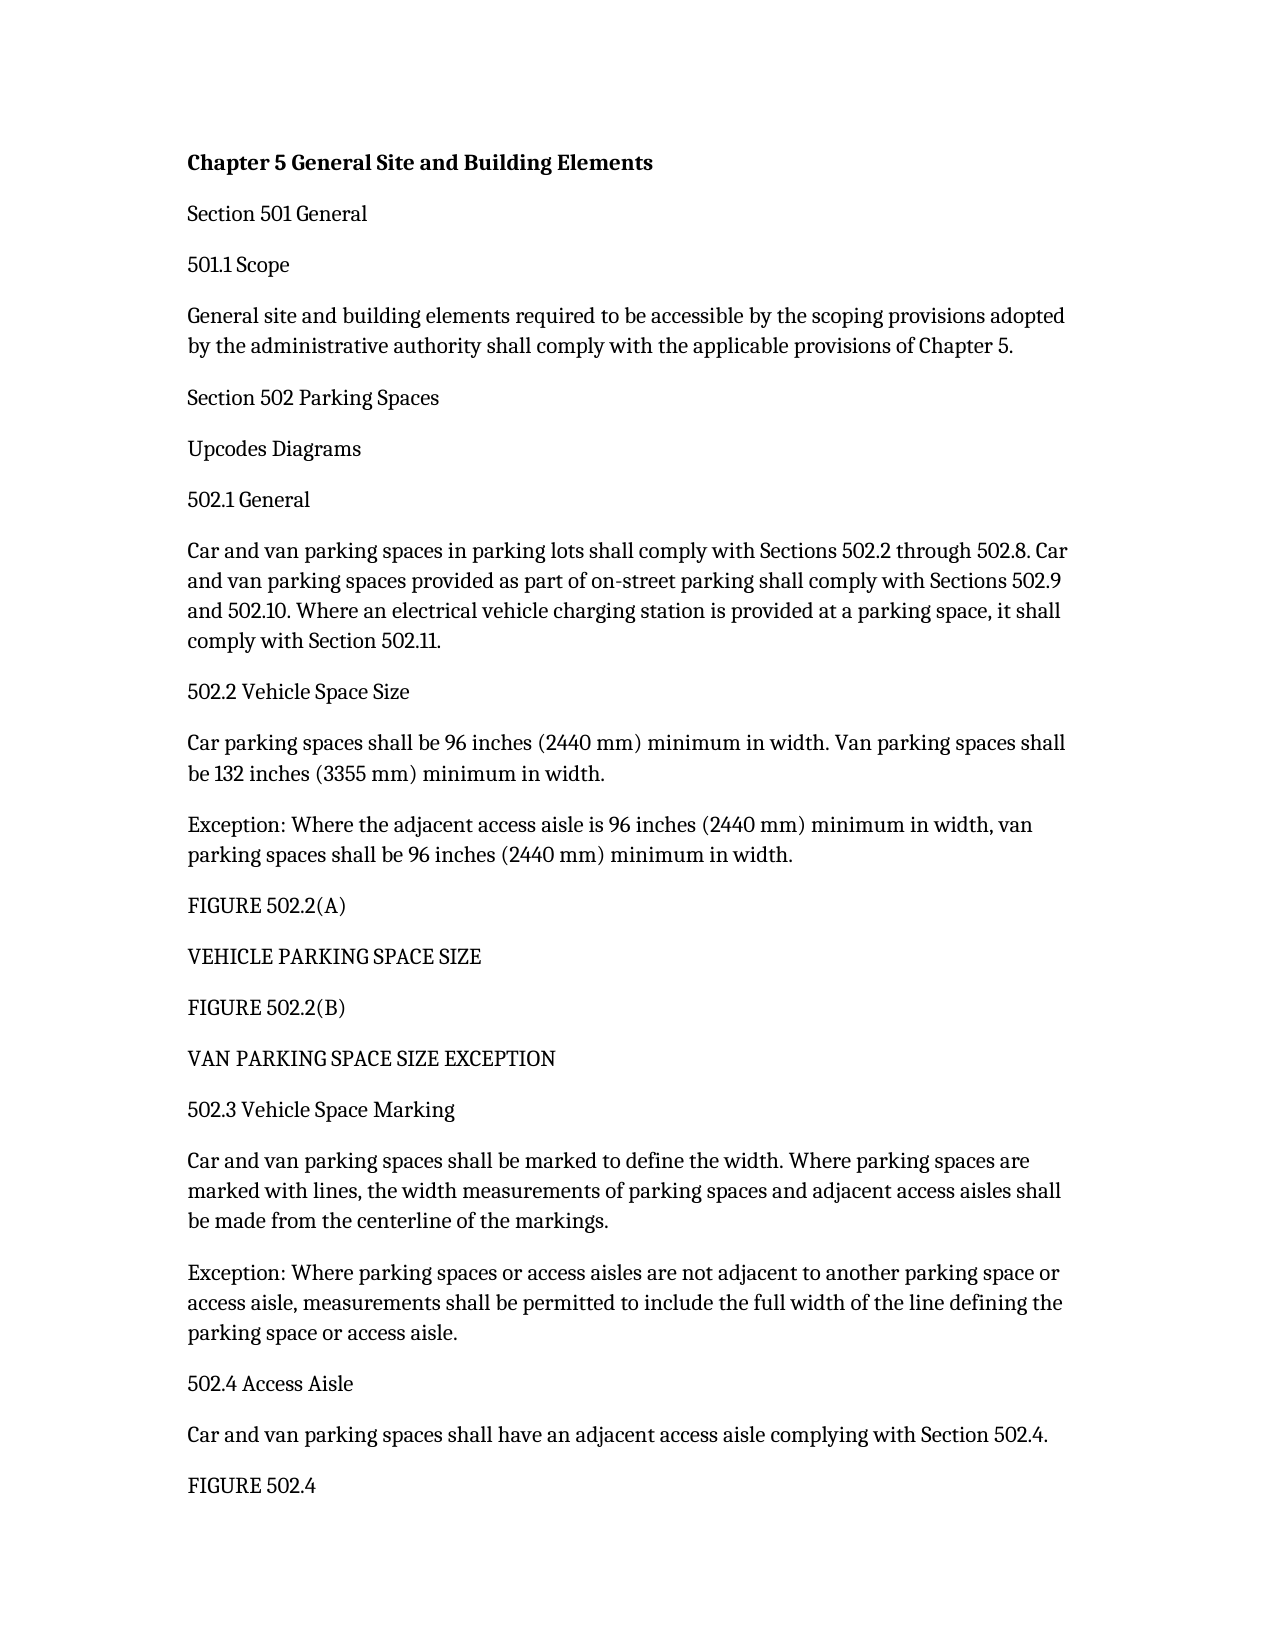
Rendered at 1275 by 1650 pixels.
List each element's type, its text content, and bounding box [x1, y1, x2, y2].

text Exception: Where parking spaces or access aisles are not adjacent to another parking space or access aisle, measurements shall be permitted to include the full width of the line defining the parking space or access aisle. [187, 1259, 1087, 1346]
text VAN PARKING SPACE SIZE EXCEPTION [187, 1046, 1087, 1072]
text FIGURE 502.2(B) [187, 995, 1087, 1021]
text Car parking spaces shall be 96 inches (2440 mm) minimum in width. Van parking spaces shall be 132 inches (3355 mm) minimum in width. [187, 730, 1087, 787]
text Exception: Where the adjacent access aisle is 96 inches (2440 mm) minimum in width, van parking spaces shall be 96 inches (2440 mm) minimum in width. [187, 811, 1087, 868]
text Car and van parking spaces shall have an adjacent access aisle complying with Section 502.4. [187, 1422, 1087, 1448]
text 502.3 Vehicle Space Marking [187, 1097, 1087, 1123]
text 501.1 Scope [187, 252, 1087, 278]
text Chapter 5 General Site and Building Elements [187, 150, 1087, 176]
text VEHICLE PARKING SPACE SIZE [187, 944, 1087, 970]
text General site and building elements required to be accessible by the scoping provisions adopted by the administrative authority shall comply with the applicable provisions of Chapter 5. [187, 303, 1087, 360]
text Section 502 Parking Spaces [187, 384, 1087, 411]
text Car and van parking spaces shall be marked to define the width. Where parking spaces are marked with lines, the width measurements of parking spaces and adjacent access aisles shall be made from the centerline of the markings. [187, 1148, 1087, 1235]
text FIGURE 502.4 [187, 1473, 1087, 1499]
text Car and van parking spaces in parking lots shall comply with Sections 502.2 through 502.8. Car and van parking spaces provided as part of on-street parking shall comply with Sections 502.9 and 502.10. Where an electrical vehicle charging station is provided at a parking space, it shall comply with Section 502.11. [187, 537, 1087, 654]
text Section 501 General [187, 201, 1087, 227]
text 502.1 General [187, 486, 1087, 513]
text 502.4 Access Aisle [187, 1371, 1087, 1397]
text 502.2 Vehicle Space Size [187, 679, 1087, 706]
text FIGURE 502.2(A) [187, 893, 1087, 919]
text Upcodes Diagrams [187, 435, 1087, 462]
